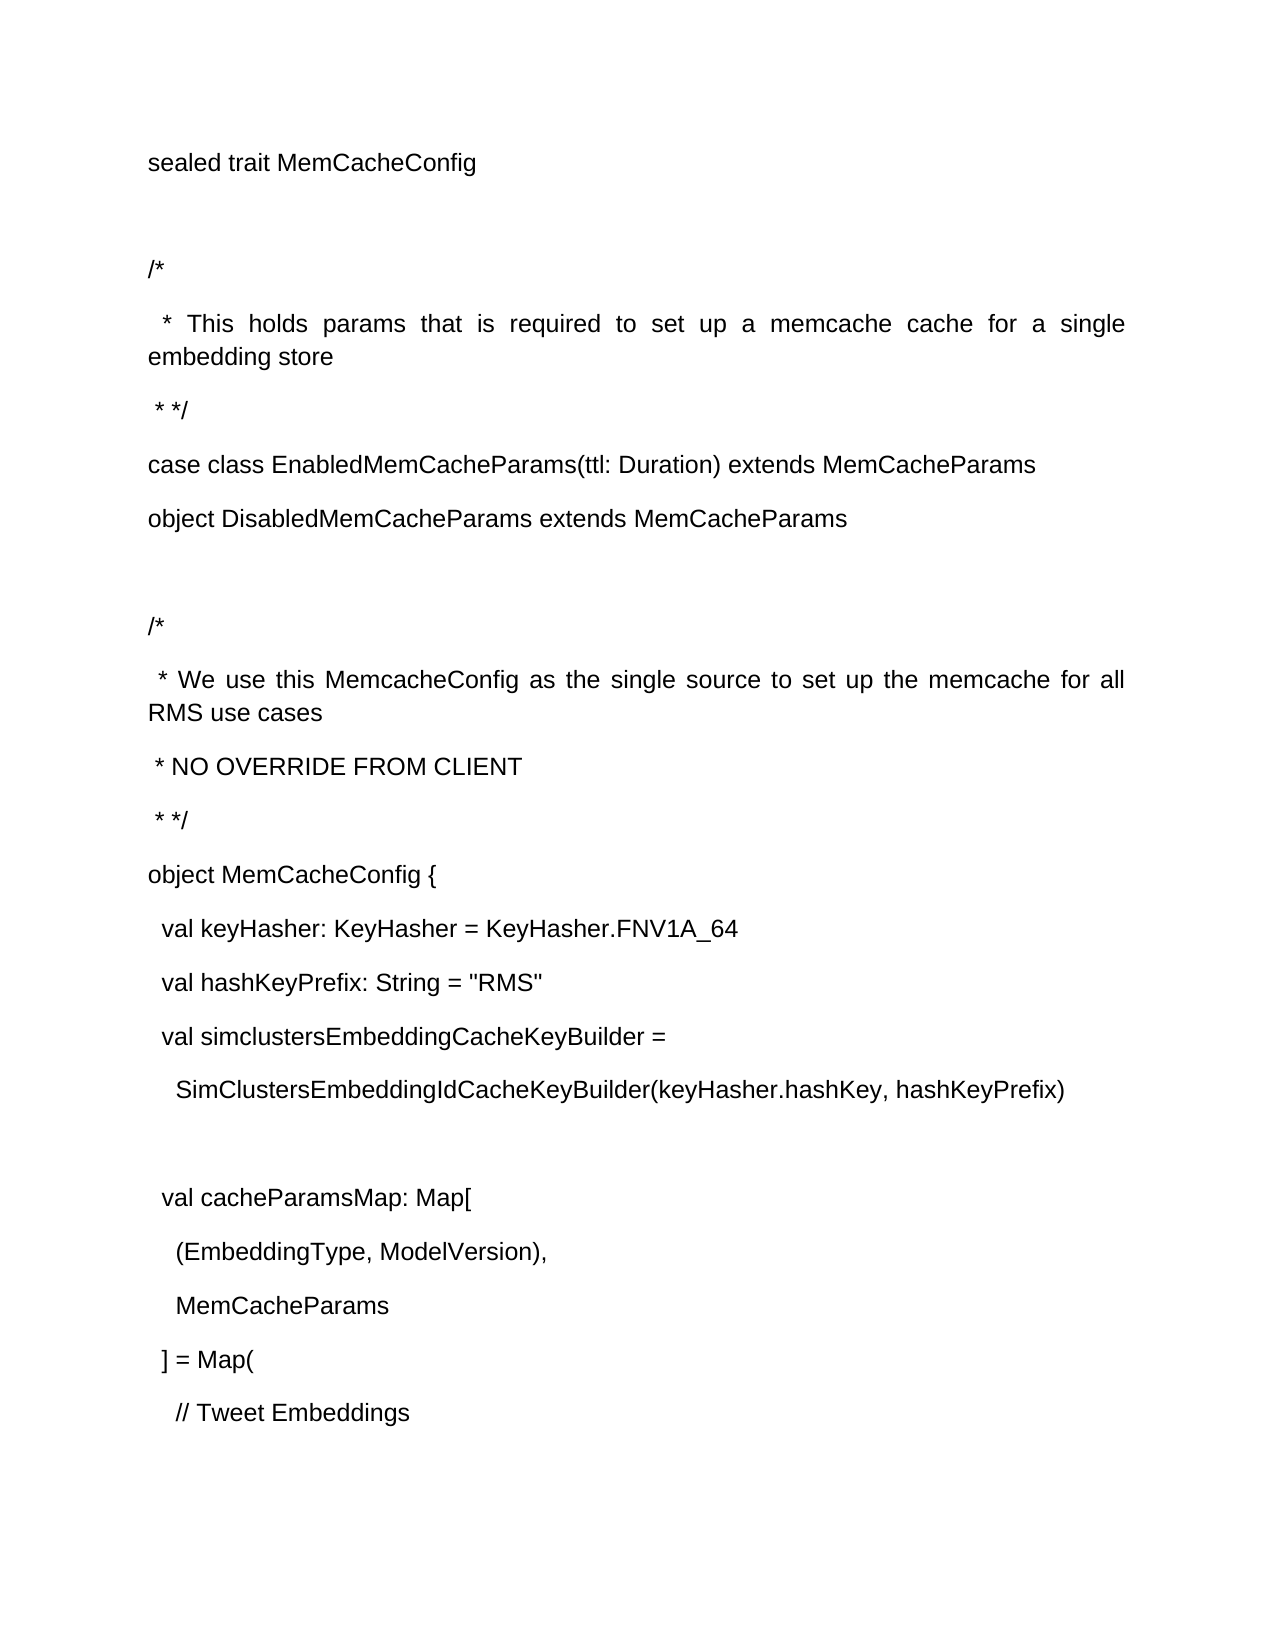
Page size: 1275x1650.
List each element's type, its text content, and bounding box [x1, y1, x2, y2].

text /* [148, 611, 1127, 640]
text MemCacheParams [148, 1291, 1127, 1319]
text // Tweet Embeddings [148, 1398, 1127, 1427]
text case class EnabledMemCacheParams(ttl: Duration) extends MemCacheParams [148, 450, 1127, 479]
text object MemCacheConfig { [148, 860, 1127, 889]
text * NO OVERRIDE FROM CLIENT [148, 752, 1127, 781]
text * We use this MemcacheConfig as the single source to set up the memcache for all RMS use cases [148, 665, 1127, 727]
text * */ [148, 806, 1127, 835]
text val simclustersEmbeddingCacheKeyBuilder = [148, 1021, 1127, 1050]
text * This holds params that is required to set up a memcache cache for a single embedding store [148, 309, 1127, 371]
text ] = Map( [148, 1344, 1127, 1373]
text val cacheParamsMap: Map[ [148, 1183, 1127, 1212]
text * */ [148, 396, 1127, 425]
text val hashKeyPrefix: String = "RMS" [148, 968, 1127, 996]
text val keyHasher: KeyHasher = KeyHasher.FNV1A_64 [148, 914, 1127, 942]
text object DisabledMemCacheParams extends MemCacheParams [148, 504, 1127, 532]
text sealed trait MemCacheConfig [148, 148, 1127, 176]
text (EmbeddingType, ModelVersion), [148, 1237, 1127, 1266]
text /* [148, 255, 1127, 284]
text SimClustersEmbeddingIdCacheKeyBuilder(keyHasher.hashKey, hashKeyPrefix) [148, 1075, 1127, 1104]
